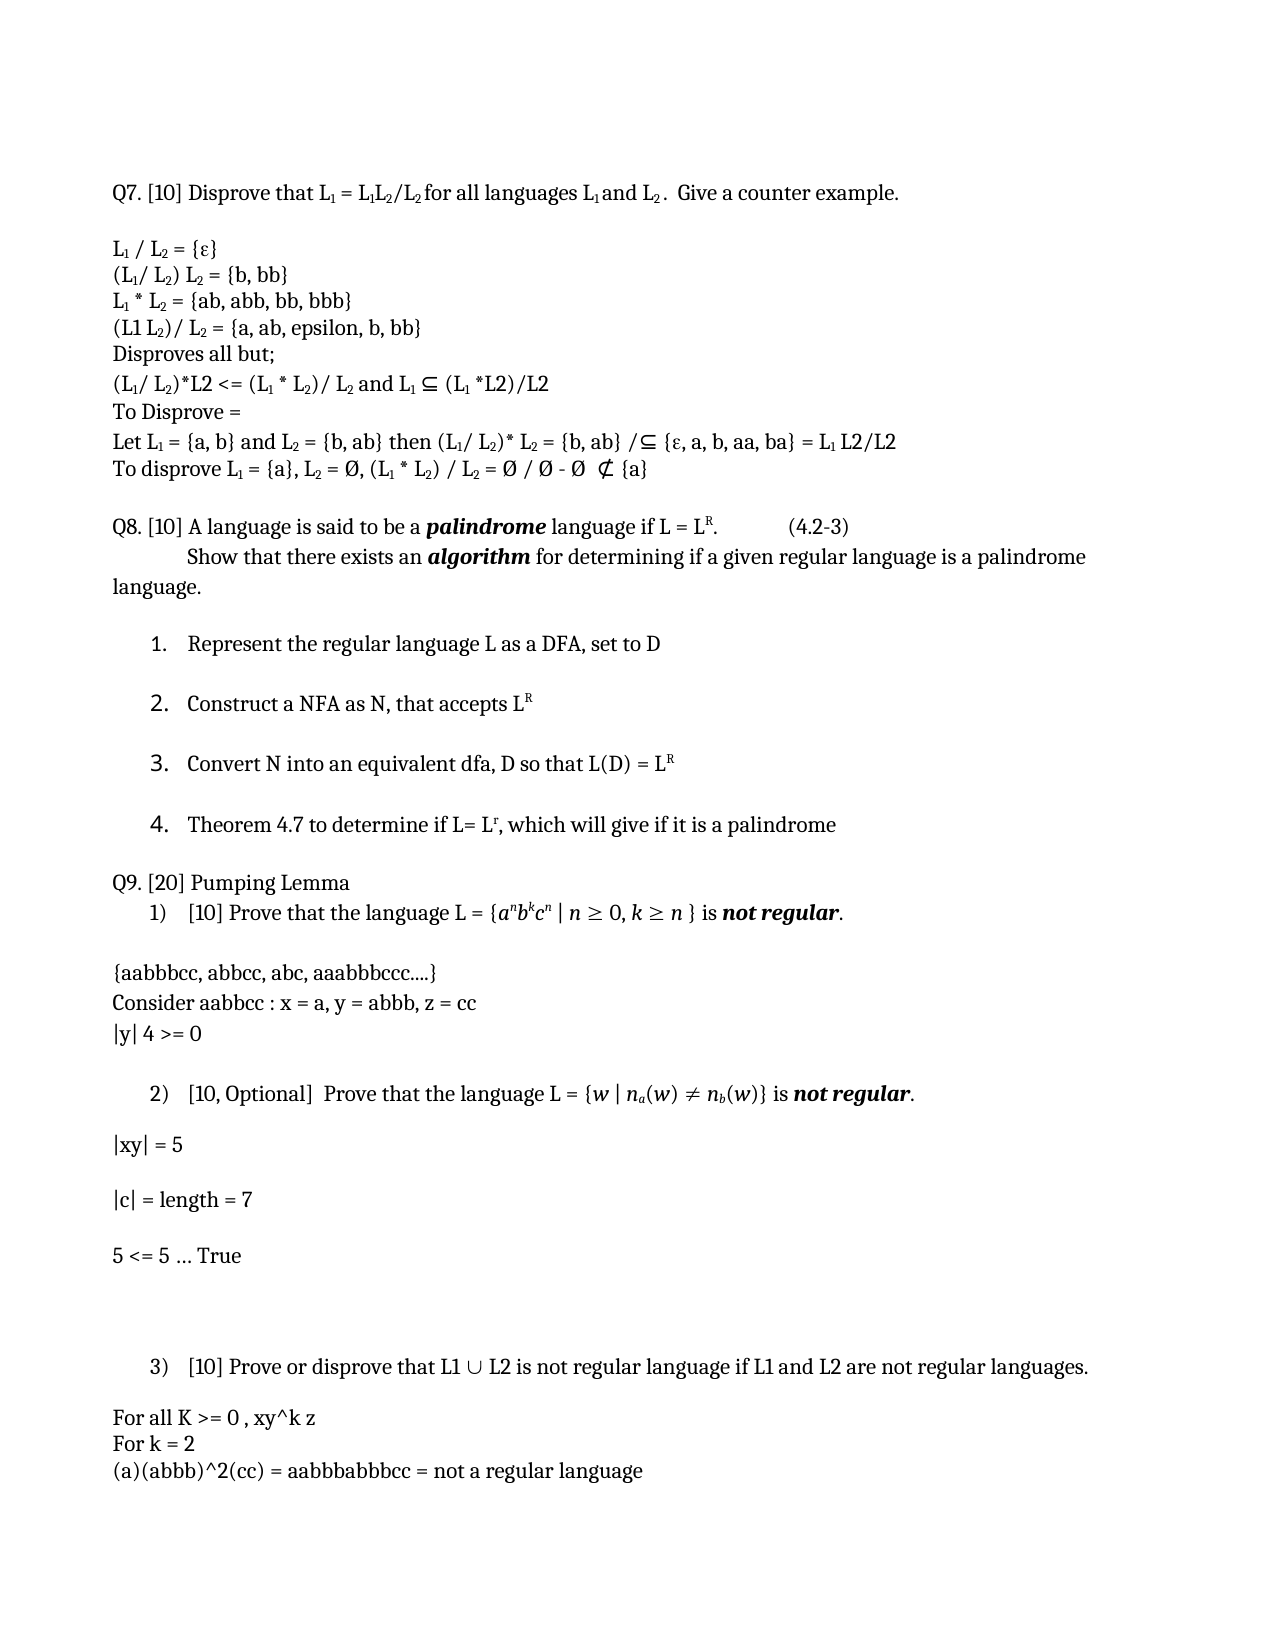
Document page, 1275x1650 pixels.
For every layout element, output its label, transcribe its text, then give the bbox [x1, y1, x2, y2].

text Consider aabbcc : x = a, y = abbb, z = cc [112, 990, 1162, 1016]
text To disprove L1 = {a}, L2 = Ø, (L1 * L2) / L2 = Ø / Ø - Ø ⊄ {a} [112, 456, 1162, 482]
list Represent the regular language L as a DFA, set to D [150, 629, 1162, 657]
text L1 / L2 = {e} [112, 235, 1162, 262]
text To Disprove = [112, 398, 1162, 425]
text L1 * L2 = {ab, abb, bb, bbb} [112, 288, 1162, 314]
text |c| = length = 7 [112, 1187, 1162, 1214]
text (L1/ L2)*L2 <= (L1 * L2)/ L2 and L1 ⊆ (L1 *L2)/L2 [112, 367, 1162, 398]
text Q8. [10] A language is said to be a palindrome language if L = LR. (4.2-3) [112, 514, 1162, 540]
text |y| 4 >= 0 [112, 1020, 1162, 1047]
text {aabbbcc, abbcc, abc, aaabbbccc....} [112, 960, 1162, 986]
text (L1 L2)/ L2 = {a, ab, epsilon, b, bb} [112, 314, 1162, 341]
text Q9. [20] Pumping Lemma [112, 869, 1162, 896]
text (a)(abbb)^2(cc) = aabbbabbbcc = not a regular language [112, 1458, 1162, 1484]
text For k = 2 [112, 1431, 1162, 1458]
list Theorem 4.7 to determine if L= Lr, which will give if it is a palindrome [150, 808, 1162, 839]
text (L1/ L2) L2 = {b, bb} [112, 262, 1162, 288]
text |xy| = 5 [112, 1132, 1162, 1158]
list Construct a NFA as N, that accepts LR [150, 686, 1162, 718]
list [10, Optional] Prove that the language L = {w | na(w) ¹ nb(w)} is not regular. [150, 1081, 1162, 1107]
text Show that there exists an algorithm for determining if a given regular language is a palindrome language. [112, 544, 1162, 600]
text 5 <= 5 … True [112, 1243, 1162, 1269]
list Convert N into an equivalent dfa, D so that L(D) = LR [150, 747, 1162, 779]
list [10] Prove or disprove that L1 È L2 is not regular language if L1 and L2 are not regular languages. [150, 1354, 1162, 1380]
text Let L1 = {a, b} and L2 = {b, ab} then (L1/ L2)* L2 = {b, ab} /⊆ {e, a, b, aa, ba} = L1 L2/L2 [112, 425, 1162, 456]
list [10] Prove that the language L = {anbkcn | n ³ 0, k ³ n } is not regular. [150, 899, 1162, 926]
text Disproves all but; [112, 341, 1162, 367]
text Q7. [10] Disprove that L1 = L1L2/L2 for all languages L1 and L2 . Give a counter example. [112, 180, 1162, 207]
text For all K >= 0 , xy^k z [112, 1405, 1162, 1431]
